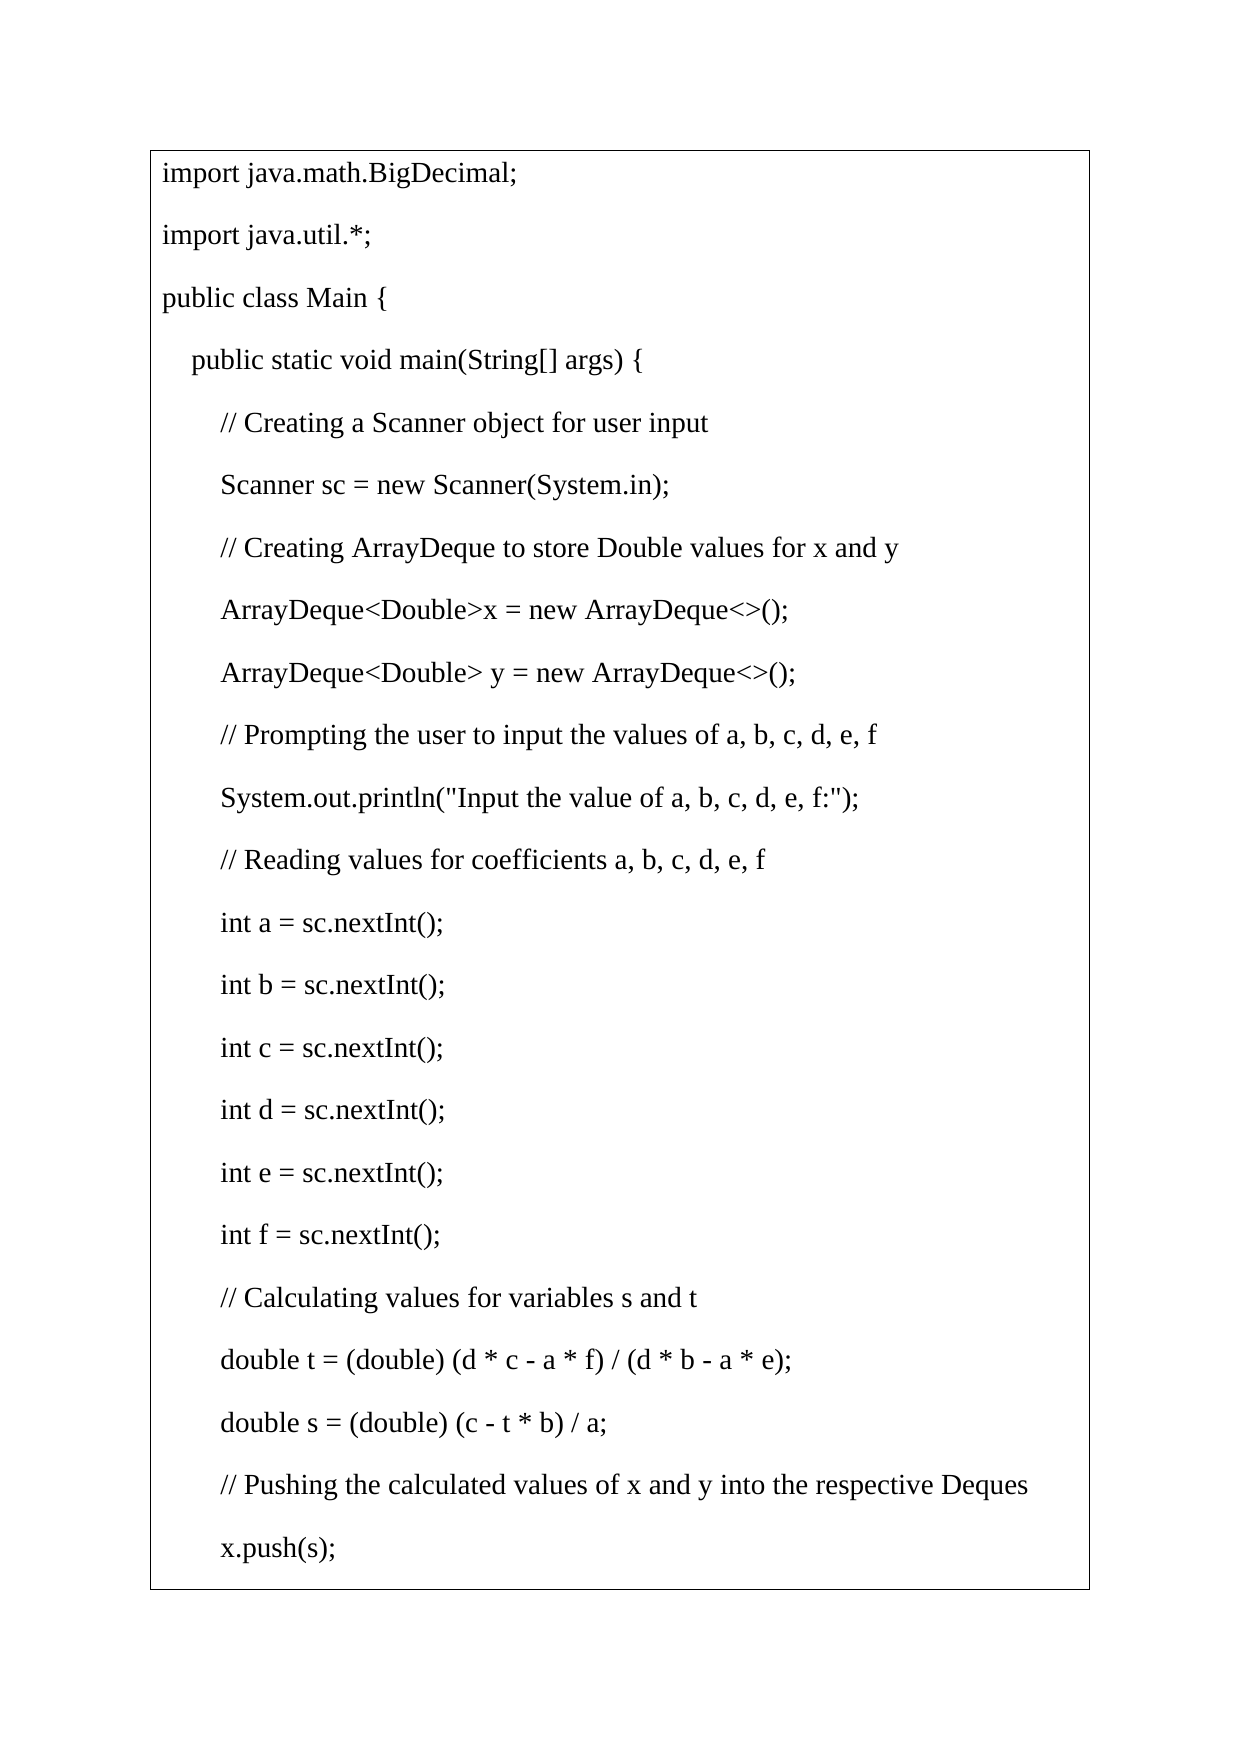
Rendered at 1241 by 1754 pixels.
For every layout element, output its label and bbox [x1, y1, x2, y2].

table_header [151, 151, 1089, 1588]
